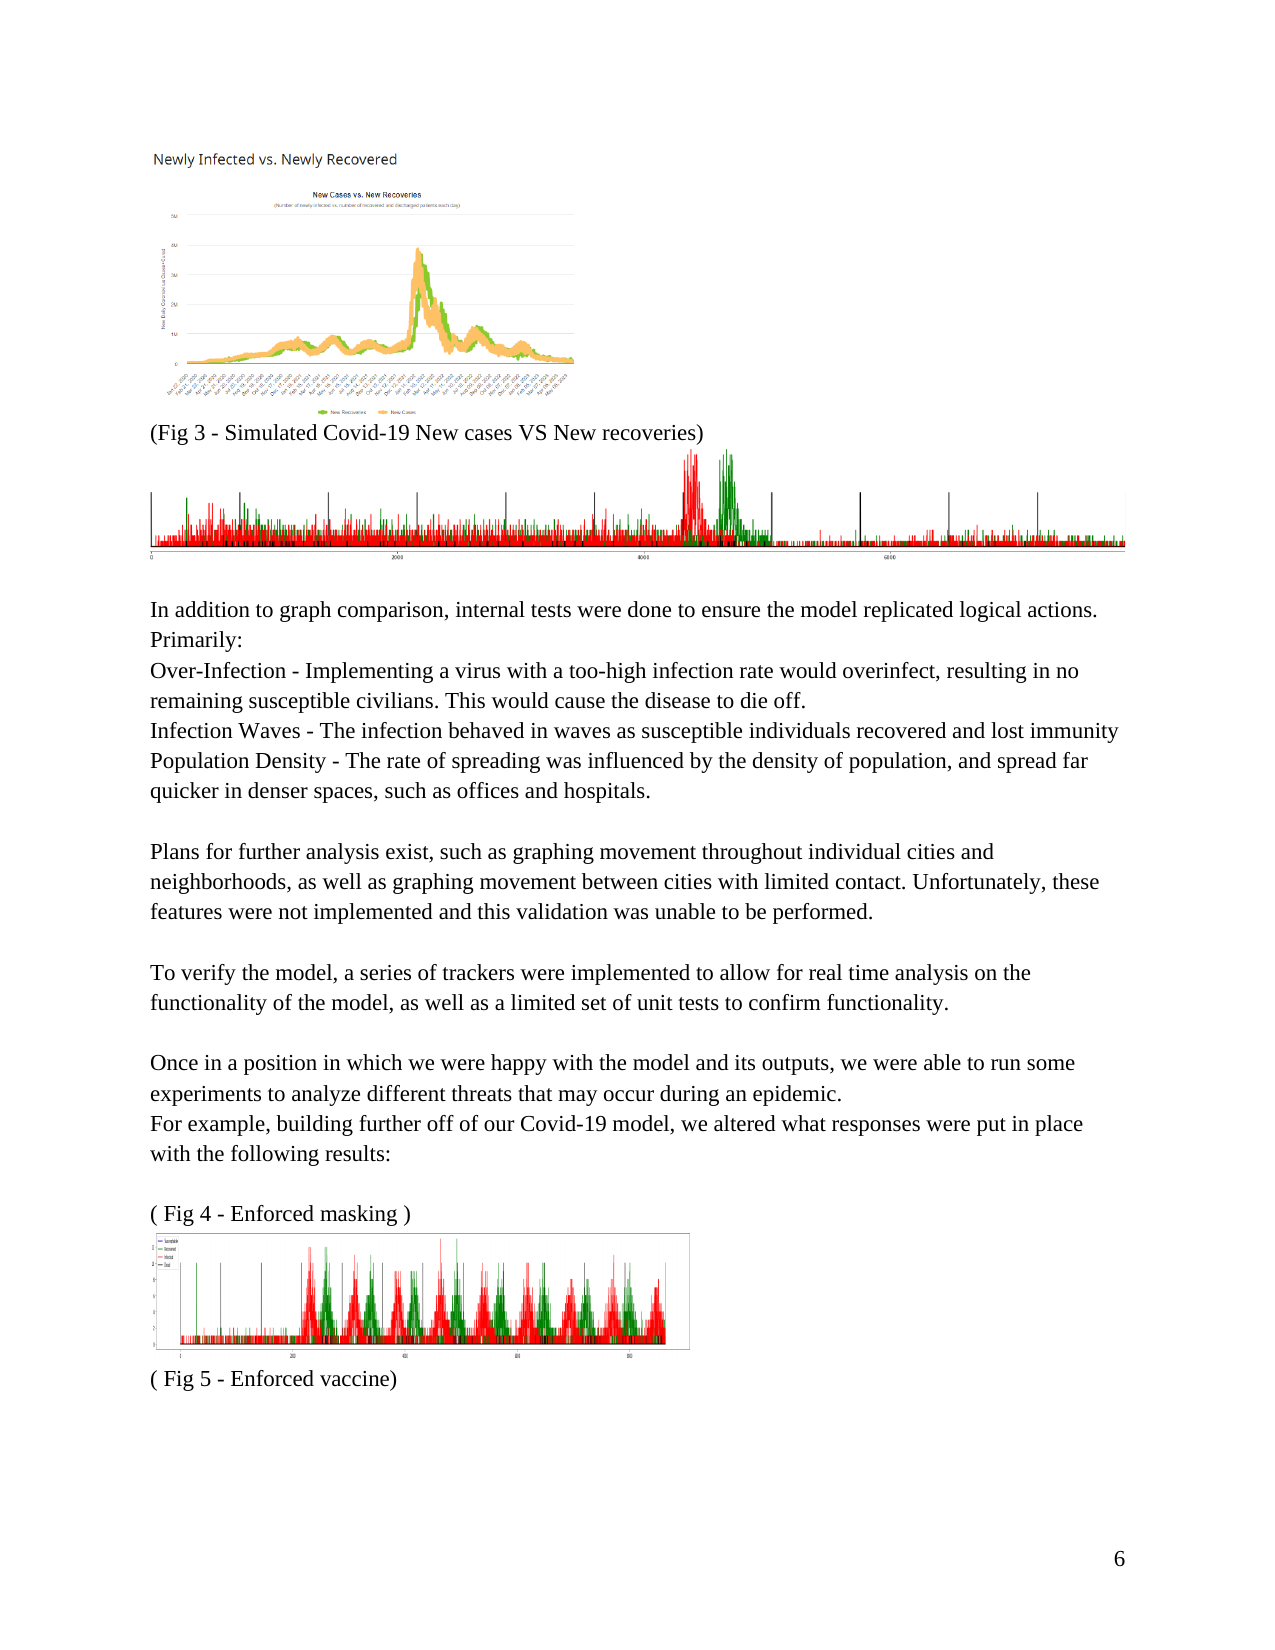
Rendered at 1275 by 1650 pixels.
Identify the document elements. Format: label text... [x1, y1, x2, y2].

text ( Fig 5 - Enforced vaccine) [150, 1365, 1125, 1391]
picture [150, 448, 1125, 563]
text Plans for further analysis exist, such as graphing movement throughout individual cities and neighborhoods, as well as graphing movement between cities with limited contact. Unfortunately, these features were not implemented and this validation was unable to be performed. [150, 838, 1125, 925]
text In addition to graph comparison, internal tests were done to ensure the model replicated logical actions. Primarily: [150, 596, 1125, 653]
picture [150, 1230, 691, 1362]
text ( Fig 4 - Enforced masking ) [150, 1200, 1125, 1227]
text To verify the model, a series of trackers were implemented to allow for real time analysis on the functionality of the model, as well as a limited set of unit tests to confirm functionality. [150, 959, 1125, 1015]
picture [150, 150, 576, 415]
text For example, building further off of our Covid-19 model, we altered what responses were put in place with the following results: [150, 1110, 1125, 1166]
text Over-Infection - Implementing a virus with a too-high infection rate would overinfect, resulting in no remaining susceptible civilians. This would cause the disease to die off. [150, 657, 1125, 713]
text (Fig 3 - Simulated Covid-19 New cases VS New recoveries) [150, 419, 1125, 445]
text Population Density - The rate of spreading was influenced by the density of population, and spread far quicker in denser spaces, such as offices and hospitals. [150, 747, 1125, 804]
text Infection Waves - The infection behaved in waves as susceptible individuals recovered and lost immunity [150, 717, 1125, 743]
text Once in a position in which we were happy with the model and its outputs, we were able to run some experiments to analyze different threats that may occur during an epidemic. [150, 1049, 1125, 1106]
